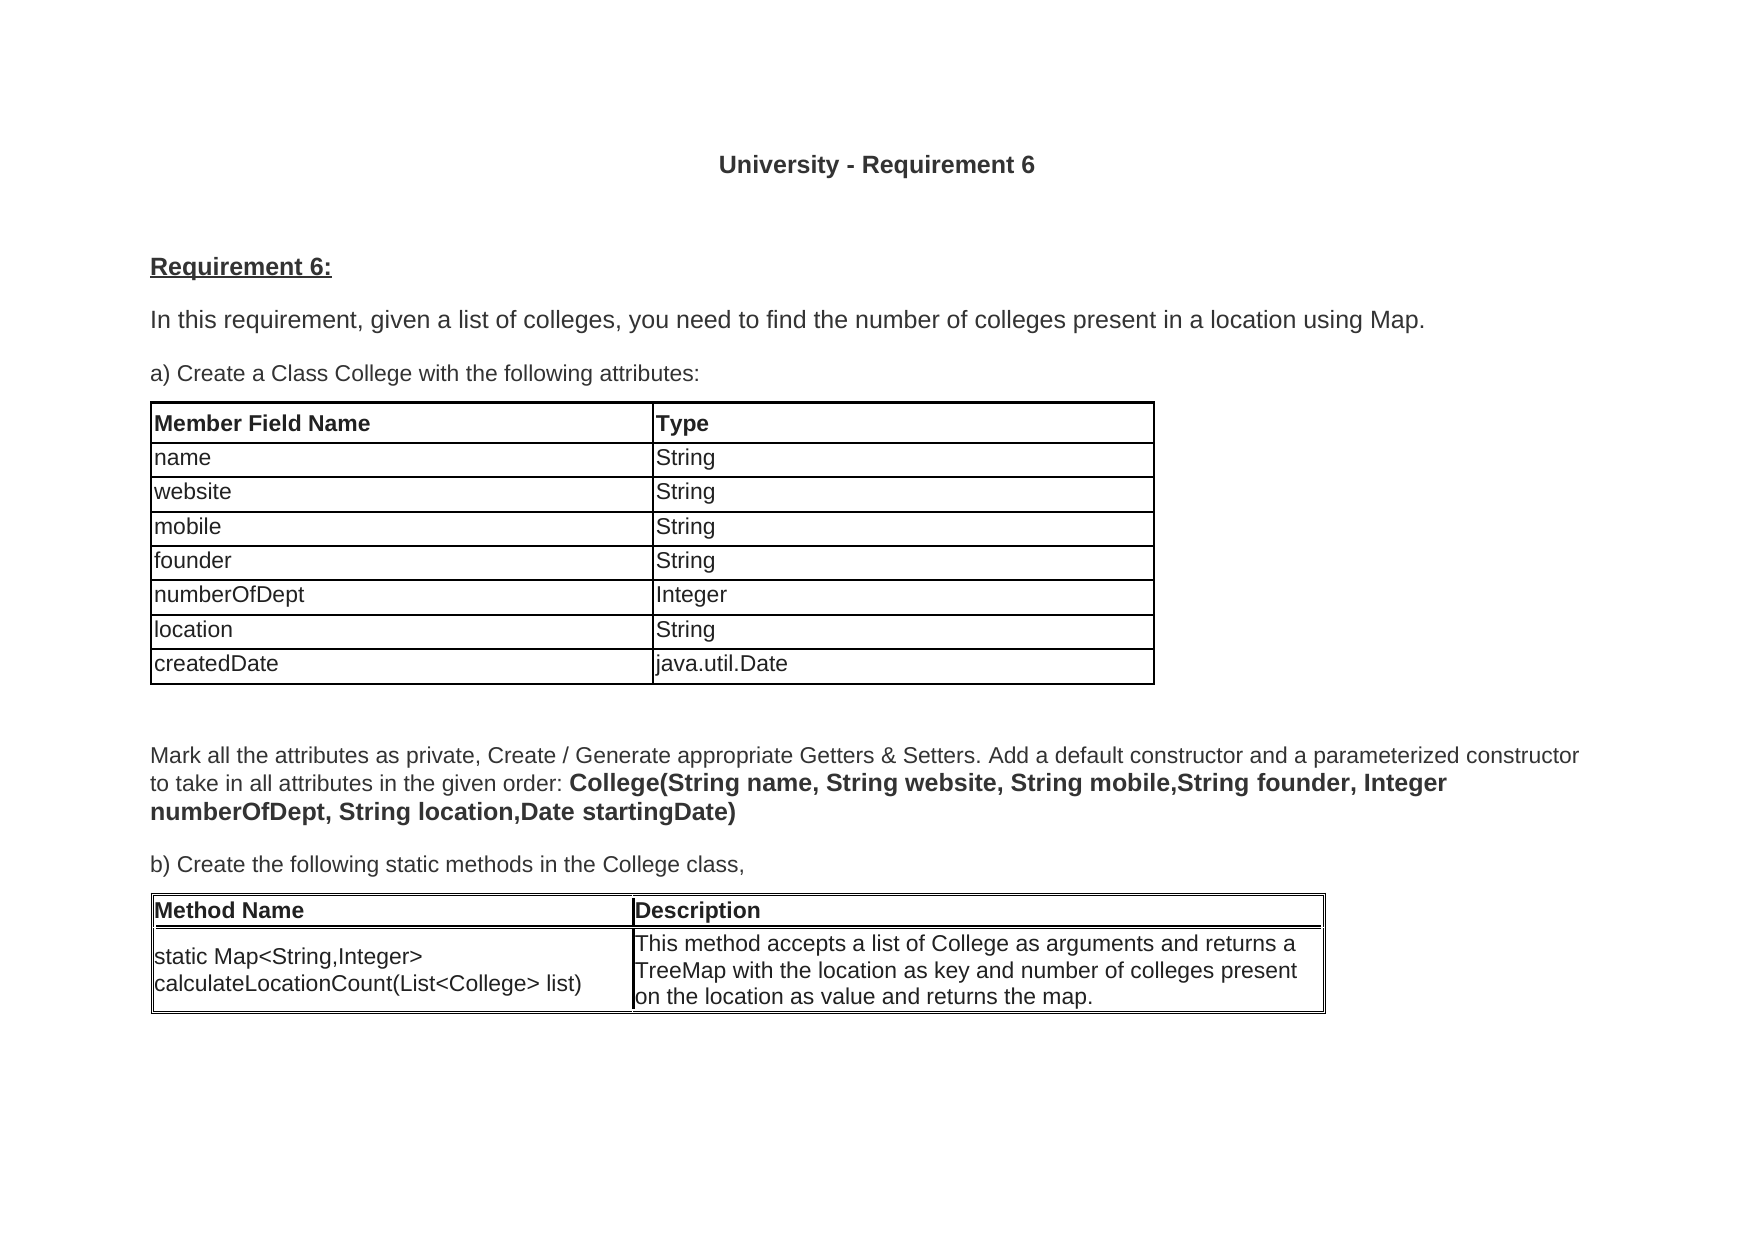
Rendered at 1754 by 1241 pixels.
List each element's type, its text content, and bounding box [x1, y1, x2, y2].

table_cell This method accepts a list of College as arguments and returns a TreeMap with the location as key and number of colleges present on the location as value and returns the map. [633, 925, 1323, 1011]
table_cell static Map<String,Integer> calculateLocationCount(List<College> list) [154, 925, 633, 1011]
table_cell createdDate [152, 650, 652, 682]
table_cell String [654, 616, 1153, 648]
table_header Member Field Name [152, 404, 652, 442]
table_cell location [152, 616, 652, 648]
table_cell mobile [152, 513, 652, 545]
table_cell java.util.Date [654, 650, 1153, 682]
text University - Requirement 6 [150, 150, 1604, 179]
table_cell founder [152, 547, 652, 579]
text Mark all the attributes as private, Create / Generate appropriate Getters & Setters. Add a default constructor and a parameterized constructor to take in all attributes in the given order: College(String name, String website, String mobile,String founder, Integer numberOfDept, String location,Date startingDate) b) Create the following static methods in the College class, [150, 742, 1604, 877]
table_header Description [633, 896, 1323, 925]
table_cell String [654, 513, 1153, 545]
table_header Type [654, 404, 1153, 442]
table_cell String [654, 478, 1153, 511]
text Requirement 6: In this requirement, given a list of colleges, you need to find the number of colleges present in a location using Map. a) Create a Class College with the following attributes: [150, 252, 1604, 386]
table_cell name [152, 444, 652, 476]
table_cell String [654, 444, 1153, 476]
table_cell numberOfDept [152, 581, 652, 614]
table_cell website [152, 478, 652, 511]
table_cell String [654, 547, 1153, 579]
table_cell Integer [654, 581, 1153, 614]
table_header Method Name [152, 894, 633, 925]
